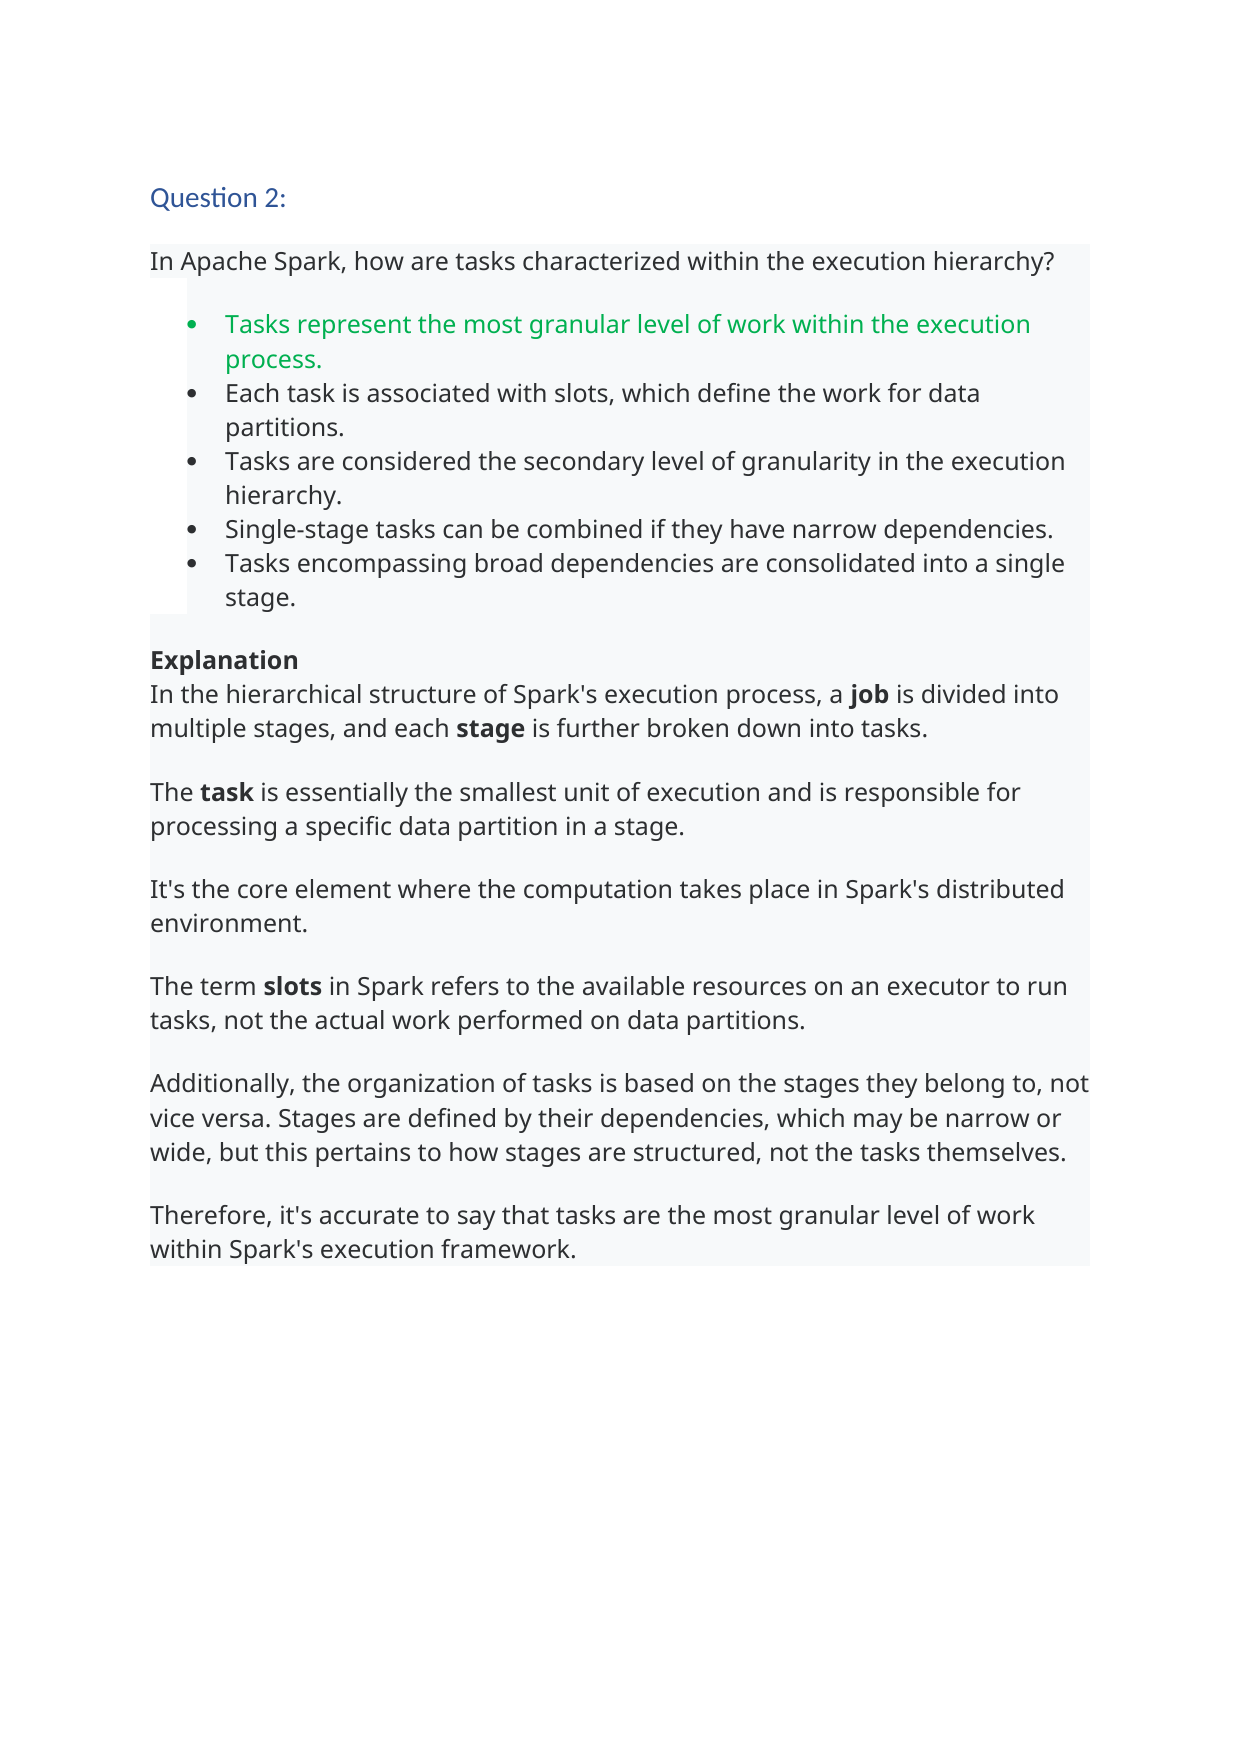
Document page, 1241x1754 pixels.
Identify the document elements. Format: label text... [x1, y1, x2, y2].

list Tasks encompassing broad dependencies are consolidated into a single stage. [187, 546, 1090, 614]
subtitle Question 2: [150, 179, 1090, 215]
list Tasks are considered the secondary level of granularity in the execution hierarchy. [187, 443, 1090, 512]
text The task is essentially the smallest unit of execution and is responsible for processing a specific data partition in a stage. [150, 774, 1090, 842]
text In the hierarchical structure of Spark's execution process, a job is divided into multiple stages, and each stage is further broken down into tasks. [150, 677, 1090, 745]
list Tasks represent the most granular level of work within the execution process. [187, 307, 1090, 375]
text It's the core element where the computation takes place in Spark's distributed environment. [150, 872, 1090, 940]
text Additionally, the organization of tasks is based on the stages they belong to, not vice versa. Stages are defined by their dependencies, which may be narrow or wide, but this pertains to how stages are structured, not the tasks themselves. [150, 1066, 1090, 1168]
text The term slots in Spark refers to the available resources on an executor to run tasks, not the actual work performed on data partitions. [150, 969, 1090, 1037]
text Explanation [150, 643, 1090, 677]
text In Apache Spark, how are tasks characterized within the execution hierarchy? [150, 244, 1090, 278]
text Therefore, it's accurate to say that tasks are the most granular level of work within Spark's execution framework. [150, 1197, 1090, 1266]
list Each task is associated with slots, which define the work for data partitions. [187, 375, 1090, 443]
list Single-stage tasks can be combined if they have narrow dependencies. [187, 512, 1090, 546]
